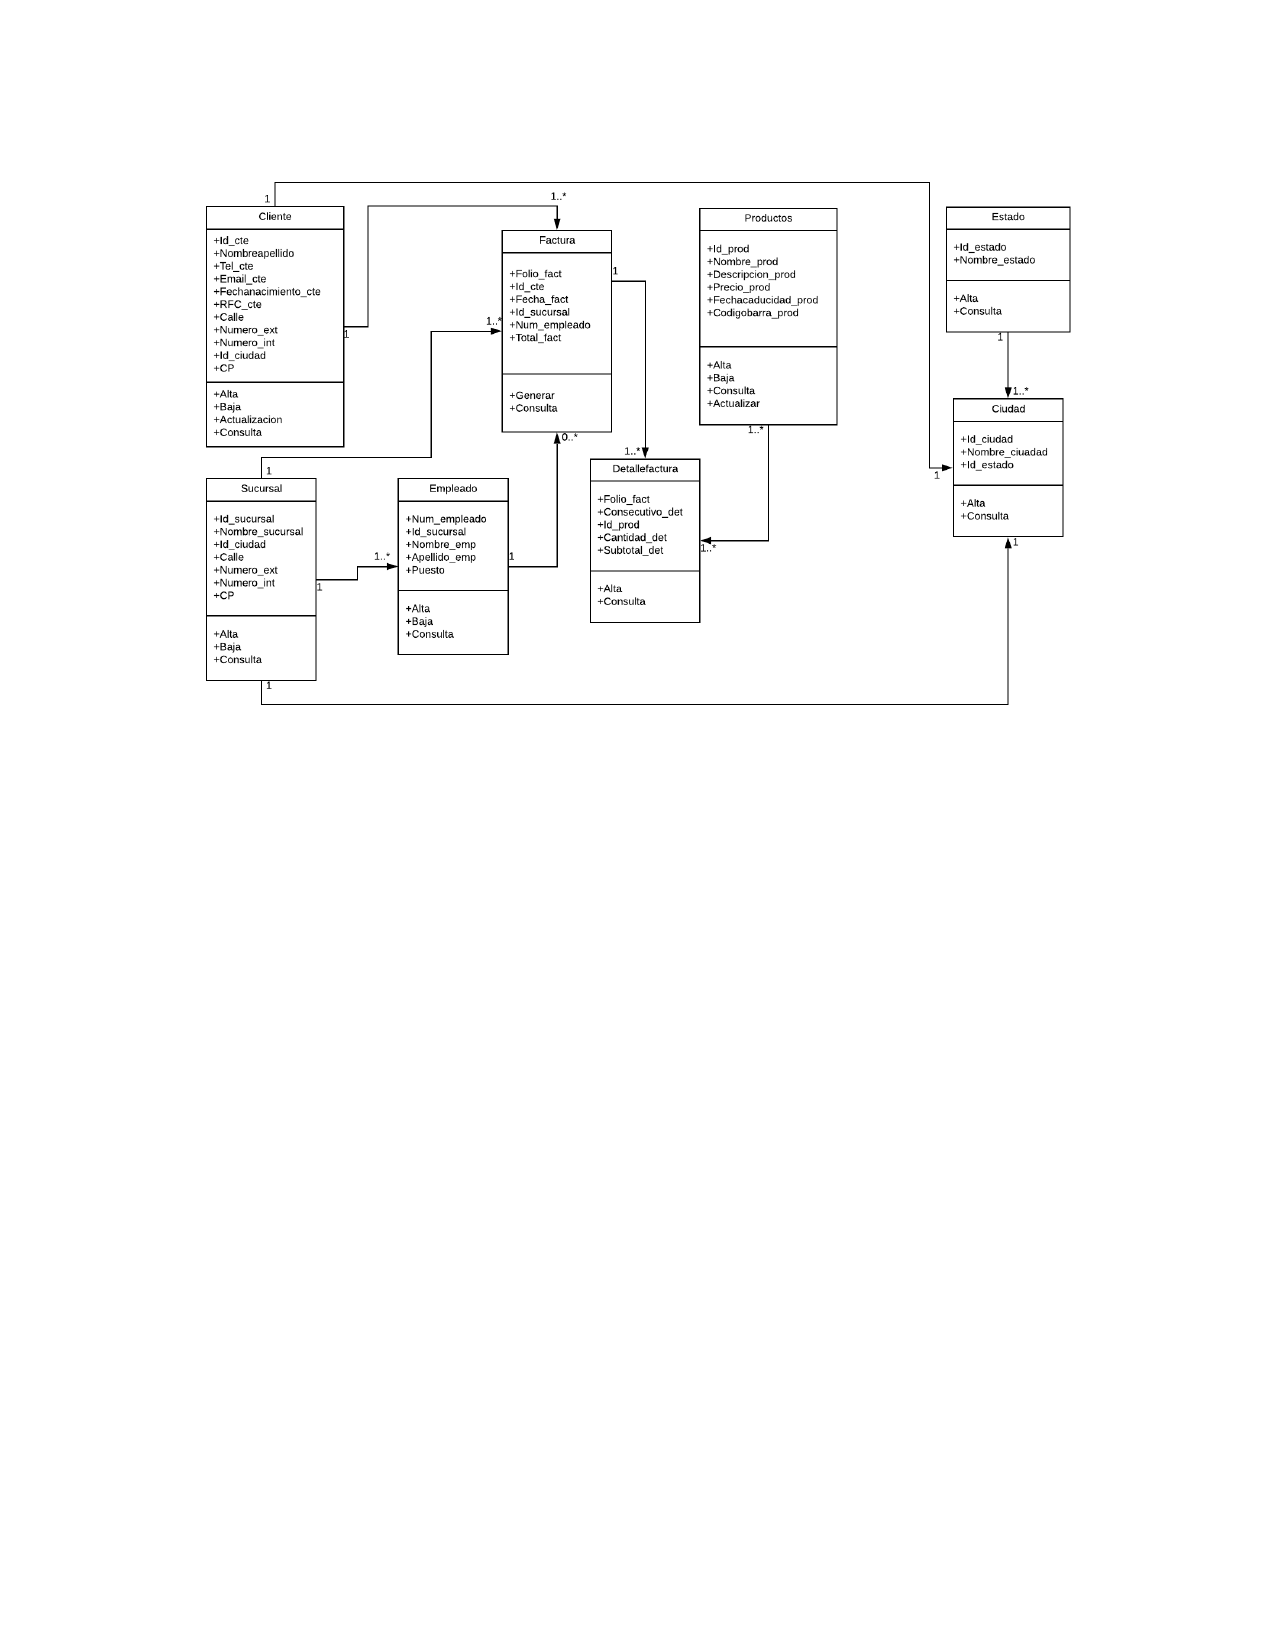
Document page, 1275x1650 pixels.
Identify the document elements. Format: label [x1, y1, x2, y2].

picture [150, 150, 1125, 738]
